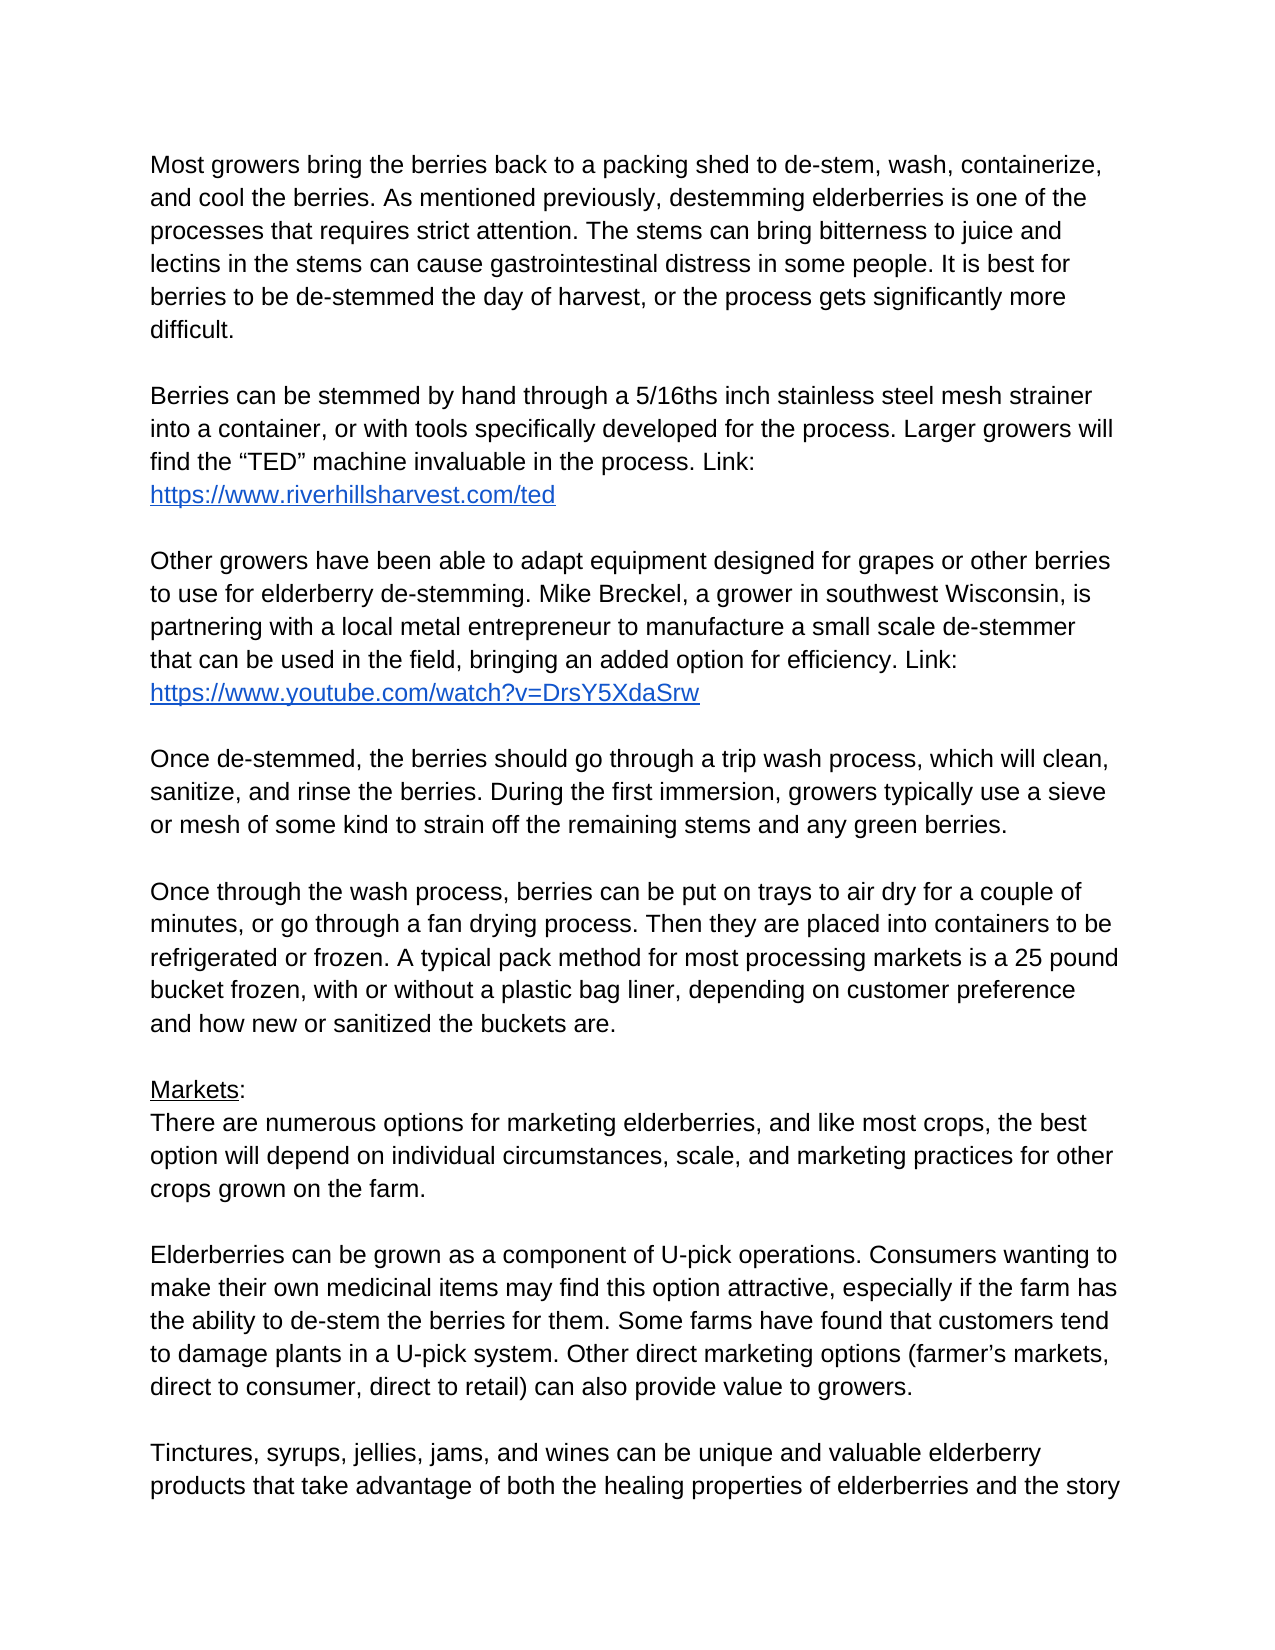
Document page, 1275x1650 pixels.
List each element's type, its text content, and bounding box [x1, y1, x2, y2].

text Markets: [150, 1074, 1125, 1103]
text Once through the wash process, berries can be put on trays to air dry for a couple of minutes, or go through a fan drying process. Then they are placed into containers to be refrigerated or frozen. A typical pack method for most processing markets is a 25 pound bucket frozen, with or without a plastic bag liner, depending on customer preference and how new or sanitized the buckets are. [150, 876, 1125, 1037]
text There are numerous options for marketing elderberries, and like most crops, the best option will depend on individual circumstances, scale, and marketing practices for other crops grown on the farm. [150, 1108, 1125, 1202]
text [150, 1438, 1125, 1499]
text Elderberries can be grown as a component of U-pick operations. Consumers wanting to make their own medicinal items may find this option attractive, especially if the farm has the ability to de-stem the berries for them. Some farms have found that customers tend to damage plants in a U-pick system. Other direct marketing options (farmer’s markets, direct to consumer, direct to retail) can also provide value to growers. [150, 1240, 1125, 1401]
text Once de-stemmed, the berries should go through a trip wash process, which will clean, sanitize, and rinse the berries. During the first immersion, growers typically use a sieve or mesh of some kind to strain off the remaining stems and any green berries. [150, 744, 1125, 839]
text Other growers have been able to adapt equipment designed for grapes or other berries to use for elderberry de-stemming. Mike Breckel, a grower in southwest Wisconsin, is partnering with a local metal entrepreneur to manufacture a small scale de-stemmer that can be used in the field, bringing an added option for efficiency. Link: https://www.youtube.com/watch?v=DrsY5XdaSrw [150, 546, 1125, 707]
text Berries can be stemmed by hand through a 5/16ths inch stainless steel mesh strainer into a container, or with tools specifically developed for the process. Larger growers will find the “TED” machine invaluable in the process. Link: https://www.riverhillsharvest.com/ted [150, 381, 1125, 509]
text Most growers bring the berries back to a packing shed to de-stem, wash, containerize, and cool the berries. As mentioned previously, destemming elderberries is one of the processes that requires strict attention. The stems can bring bitterness to juice and lectins in the stems can cause gastrointestinal distress in some people. It is best for berries to be de-stemmed the day of harvest, or the process gets significantly more difficult. [150, 150, 1125, 344]
